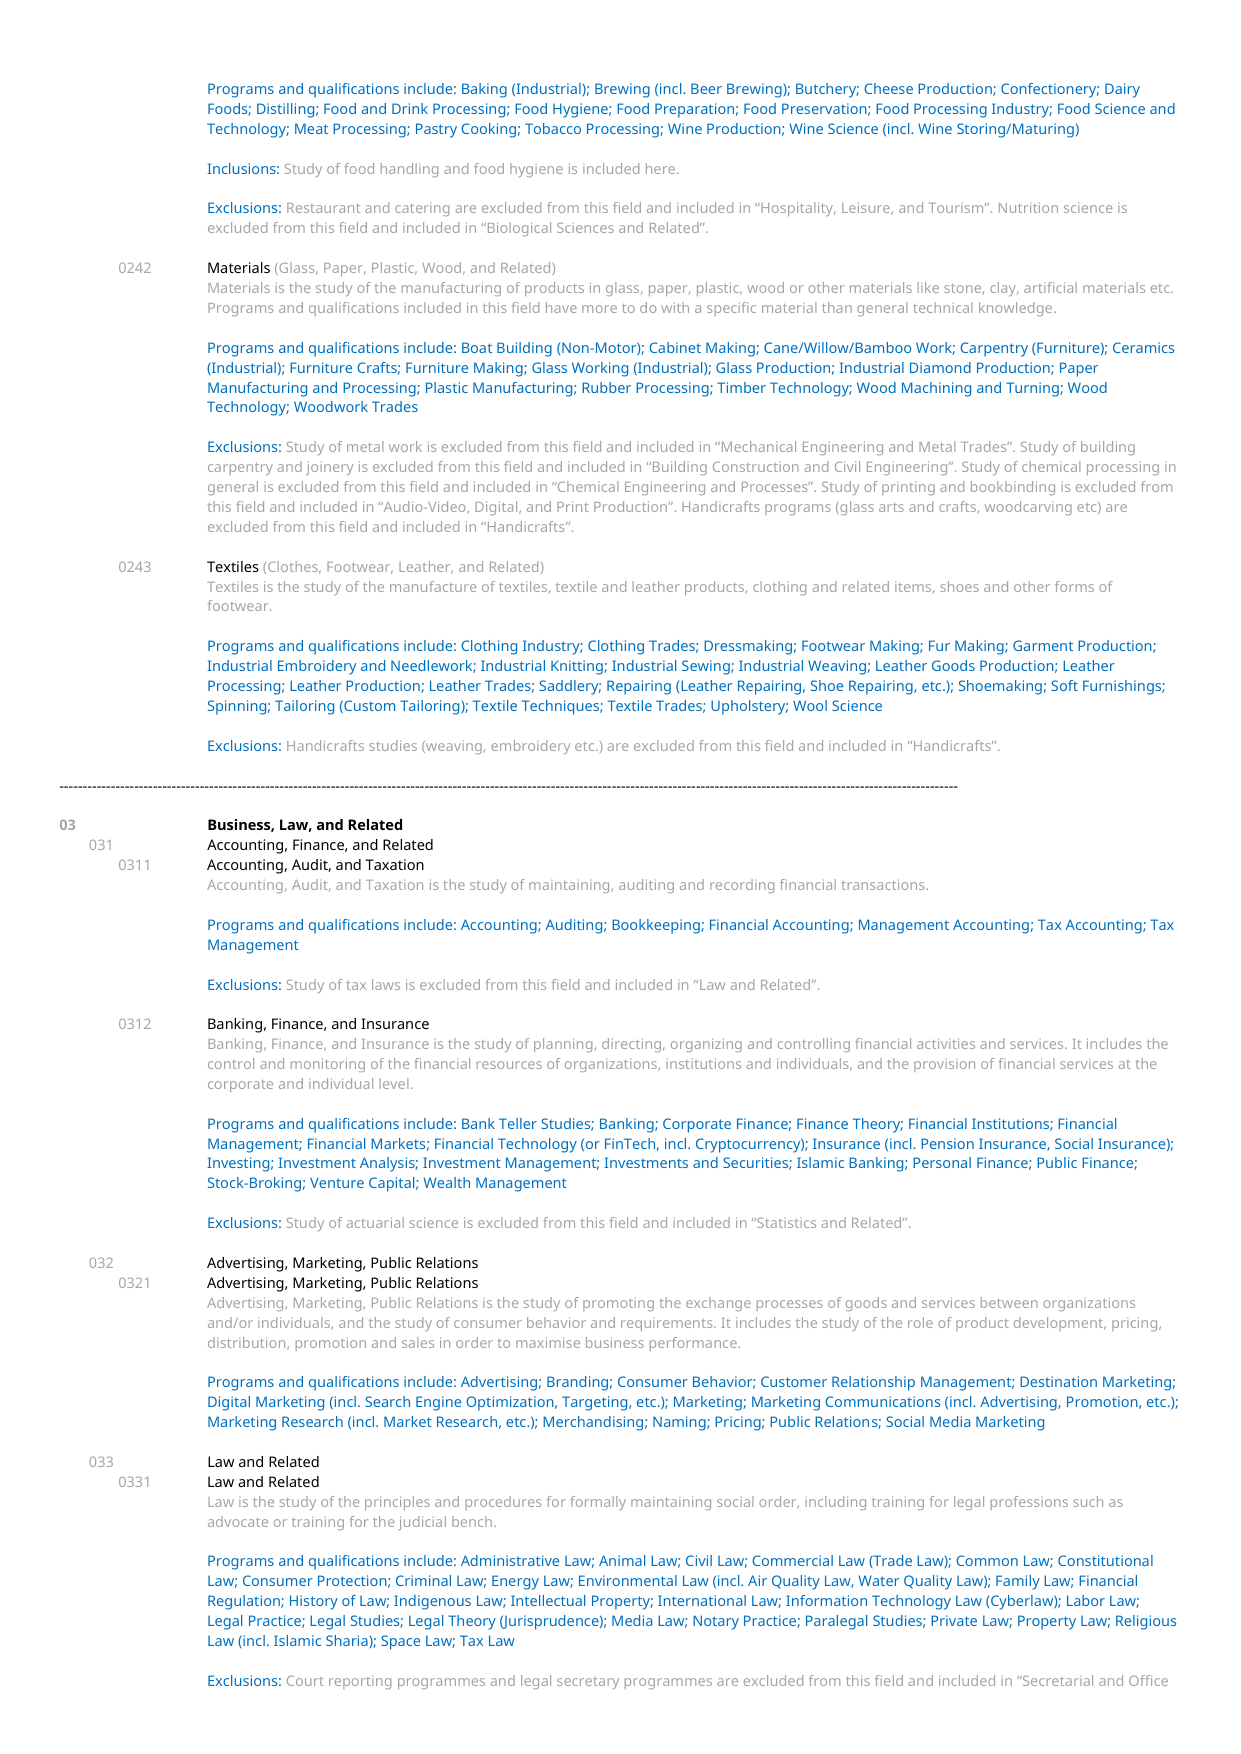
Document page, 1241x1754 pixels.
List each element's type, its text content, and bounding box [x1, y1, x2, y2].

text 0242 Materials (Glass, Paper, Plastic, Wood, and Related) [118, 258, 1181, 278]
text Programs and qualifications include: Baking (Industrial); Brewing (incl. Beer Brewing); Butchery; Cheese Production; Confectionery; Dairy Foods; Distilling; Food and Drink Processing; Food Hygiene; Food Preparation; Food Preservation; Food Processing Industry; Food Science and Technology; Meat Processing; Pastry Cooking; Tobacco Processing; Wine Production; Wine Science (incl. Wine Storing/Maturing) [207, 79, 1181, 139]
text Law is the study of the principles and procedures for formally maintaining social order, including training for legal professions such as advocate or training for the judicial bench. [207, 1492, 1181, 1531]
text 0311 Accounting, Audit, and Taxation [118, 855, 1181, 875]
text 0312 Banking, Finance, and Insurance [118, 1014, 1181, 1034]
text 032 Advertising, Marketing, Public Relations [89, 1253, 1181, 1273]
text Exclusions: Study of tax laws is excluded from this field and included in “Law and Related”. [207, 974, 1181, 994]
text 0331 Law and Related [118, 1472, 1181, 1492]
text 033 Law and Related [89, 1452, 1181, 1472]
text Programs and qualifications include: Boat Building (Non-Motor); Cabinet Making; Cane/Willow/Bamboo Work; Carpentry (Furniture); Ceramics (Industrial); Furniture Crafts; Furniture Making; Glass Working (Industrial); Glass Production; Industrial Diamond Production; Paper Manufacturing and Processing; Plastic Manufacturing; Rubber Processing; Timber Technology; Wood Machining and Turning; Wood Technology; Woodwork Trades [207, 338, 1181, 417]
text Exclusions: Restaurant and catering are excluded from this field and included in “Hospitality, Leisure, and Tourism”. Nutrition science is excluded from this field and included in “Biological Sciences and Related”. [207, 198, 1181, 238]
text 031 Accounting, Finance, and Related [89, 835, 1181, 855]
text 03 Business, Law, and Related [59, 815, 1181, 835]
text Programs and qualifications include: Administrative Law; Animal Law; Civil Law; Commercial Law (Trade Law); Common Law; Constitutional Law; Consumer Protection; Criminal Law; Energy Law; Environmental Law (incl. Air Quality Law, Water Quality Law); Family Law; Financial Regulation; History of Law; Indigenous Law; Intellectual Property; International Law; Information Technology Law (Cyberlaw); Labor Law; Legal Practice; Legal Studies; Legal Theory (Jurisprudence); Media Law; Notary Practice; Paralegal Studies; Private Law; Property Law; Religious Law (incl. Islamic Sharia); Space Law; Tax Law [207, 1551, 1181, 1651]
text Accounting, Audit, and Taxation is the study of maintaining, auditing and recording financial transactions. [207, 875, 1181, 895]
text Exclusions: Study of metal work is excluded from this field and included in “Mechanical Engineering and Metal Trades”. Study of building carpentry and joinery is excluded from this field and included in “Building Construction and Civil Engineering”. Study of chemical processing in general is excluded from this field and included in “Chemical Engineering and Processes”. Study of printing and bookbinding is excluded from this field and included in “Audio-Video, Digital, and Print Production”. Handicrafts programs (glass arts and crafts, woodcarving etc) are excluded from this field and included in “Handicrafts”. [207, 437, 1181, 537]
text Programs and qualifications include: Advertising; Branding; Consumer Behavior; Customer Relationship Management; Destination Marketing; Digital Marketing (incl. Search Engine Optimization, Targeting, etc.); Marketing; Marketing Communications (incl. Advertising, Promotion, etc.); Marketing Research (incl. Market Research, etc.); Merchandising; Naming; Pricing; Public Relations; Social Media Marketing [207, 1372, 1181, 1432]
text 0243 Textiles (Clothes, Footwear, Leather, and Related) [118, 556, 1181, 576]
text Materials is the study of the manufacturing of products in glass, paper, plastic, wood or other materials like stone, clay, artificial materials etc. Programs and qualifications included in this field have more to do with a specific material than general technical knowledge. [207, 278, 1181, 318]
text ------------------------------------------------------------------------------------------------------------------------------------------------------------------------------------------------ [59, 775, 1181, 795]
text Textiles is the study of the manufacture of textiles, textile and leather products, clothing and related items, shoes and other forms of footwear. [207, 576, 1181, 616]
text Programs and qualifications include: Accounting; Auditing; Bookkeeping; Financial Accounting; Management Accounting; Tax Accounting; Tax Management [207, 914, 1181, 954]
text Advertising, Marketing, Public Relations is the study of promoting the exchange processes of goods and services between organizations and/or individuals, and the study of consumer behavior and requirements. It includes the study of the role of product development, pricing, distribution, promotion and sales in order to maximise business performance. [207, 1293, 1181, 1352]
text Programs and qualifications include: Bank Teller Studies; Banking; Corporate Finance; Finance Theory; Financial Institutions; Financial Management; Financial Markets; Financial Technology (or FinTech, incl. Cryptocurrency); Insurance (incl. Pension Insurance, Social Insurance); Investing; Investment Analysis; Investment Management; Investments and Securities; Islamic Banking; Personal Finance; Public Finance; Stock-Broking; Venture Capital; Wealth Management [207, 1113, 1181, 1193]
text Banking, Finance, and Insurance is the study of planning, directing, organizing and controlling financial activities and services. It includes the control and monitoring of the financial resources of organizations, institutions and individuals, and the provision of financial services at the corporate and individual level. [207, 1034, 1181, 1094]
text Exclusions: Handicrafts studies (weaving, embroidery etc.) are excluded from this field and included in “Handicrafts”. [207, 736, 1181, 755]
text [207, 1671, 1181, 1691]
text Programs and qualifications include: Clothing Industry; Clothing Trades; Dressmaking; Footwear Making; Fur Making; Garment Production; Industrial Embroidery and Needlework; Industrial Knitting; Industrial Sewing; Industrial Weaving; Leather Goods Production; Leather Processing; Leather Production; Leather Trades; Saddlery; Repairing (Leather Repairing, Shoe Repairing, etc.); Shoemaking; Soft Furnishings; Spinning; Tailoring (Custom Tailoring); Textile Techniques; Textile Trades; Upholstery; Wool Science [207, 636, 1181, 716]
text Exclusions: Study of actuarial science is excluded from this field and included in “Statistics and Related”. [207, 1213, 1181, 1233]
text 0321 Advertising, Marketing, Public Relations [118, 1273, 1181, 1293]
text Inclusions: Study of food handling and food hygiene is included here. [207, 158, 1181, 178]
